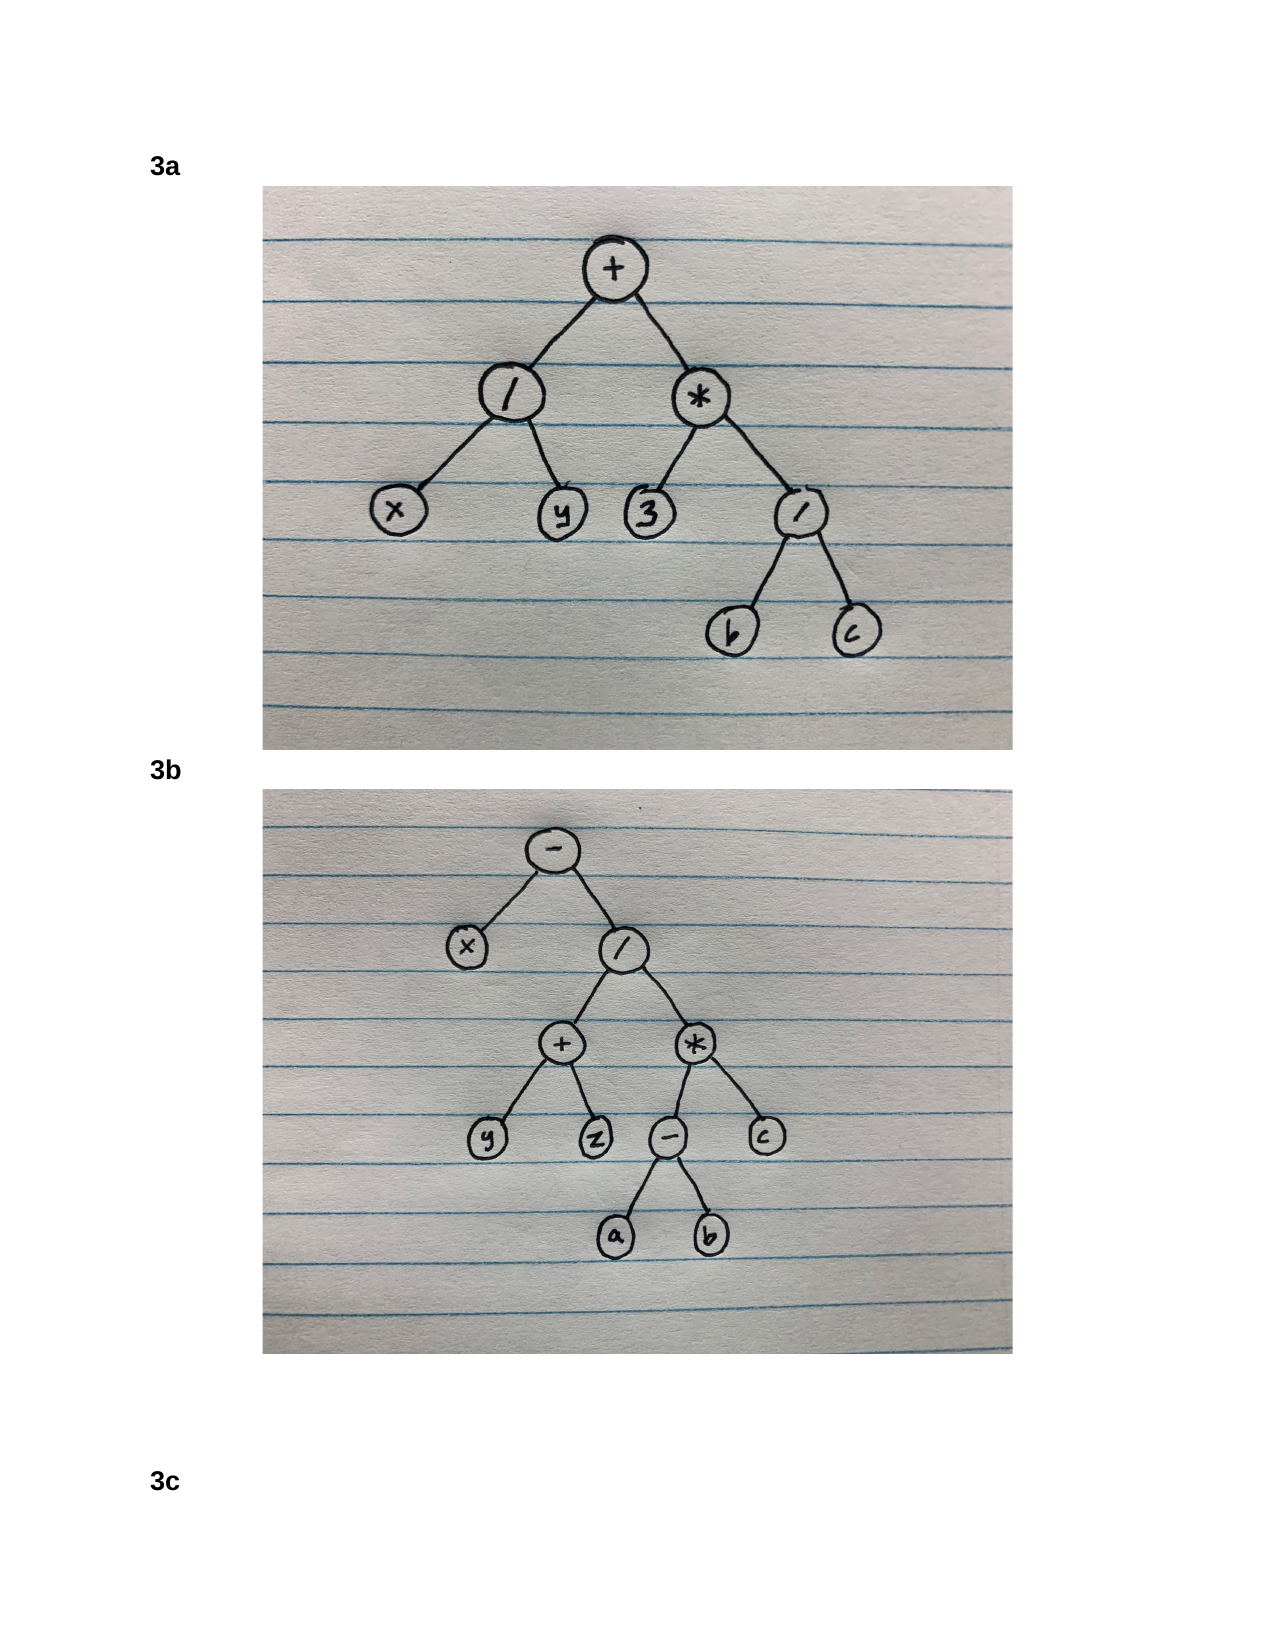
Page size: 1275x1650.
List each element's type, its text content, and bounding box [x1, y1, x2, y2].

text 3a [150, 150, 1125, 181]
text 3b [150, 754, 1125, 785]
picture [262, 789, 1013, 1354]
text 3c [150, 1465, 1125, 1497]
picture [262, 186, 1013, 750]
